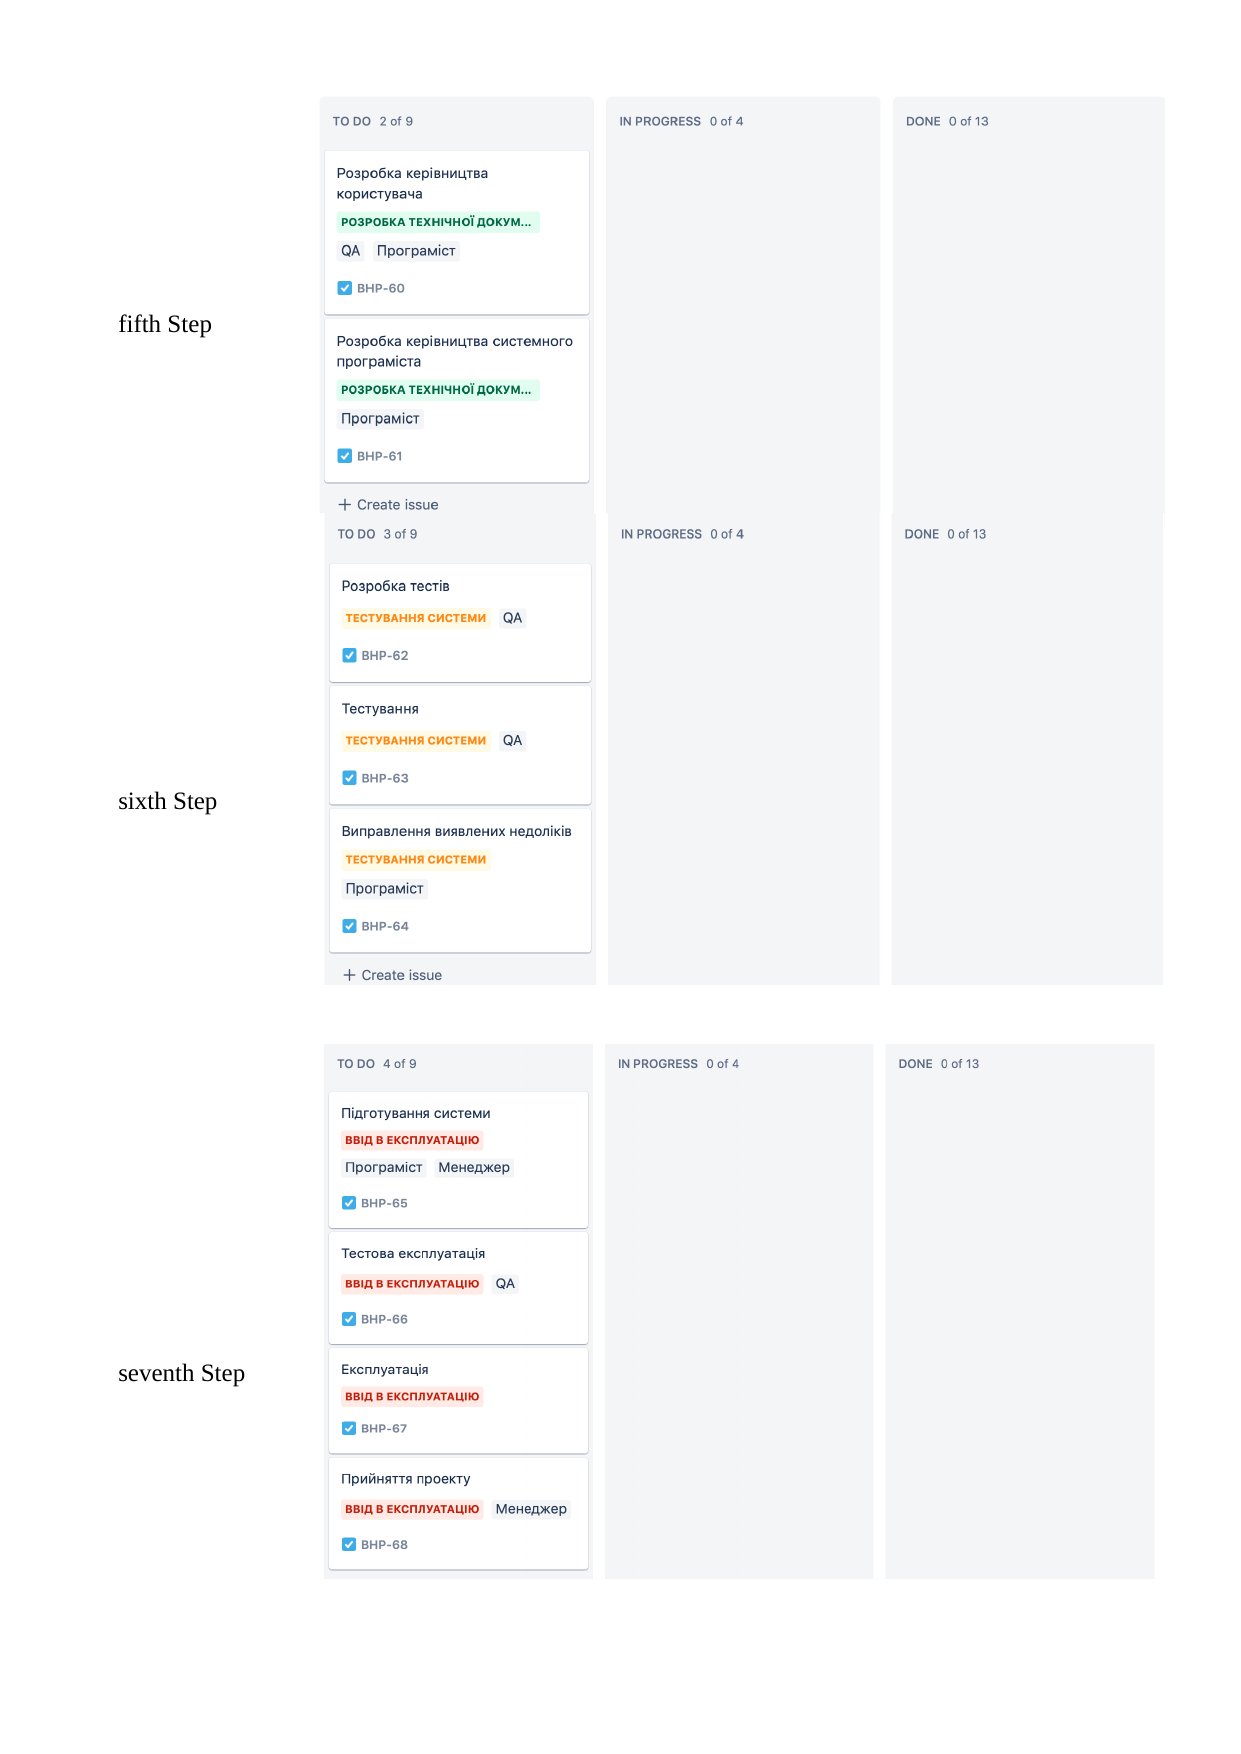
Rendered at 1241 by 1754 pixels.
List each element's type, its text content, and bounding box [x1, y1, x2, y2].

text sixth Step [118, 786, 318, 815]
text fifth Step [118, 309, 310, 338]
picture [310, 70, 1166, 985]
picture [318, 1044, 1156, 1579]
text seventh Step [118, 1358, 318, 1387]
